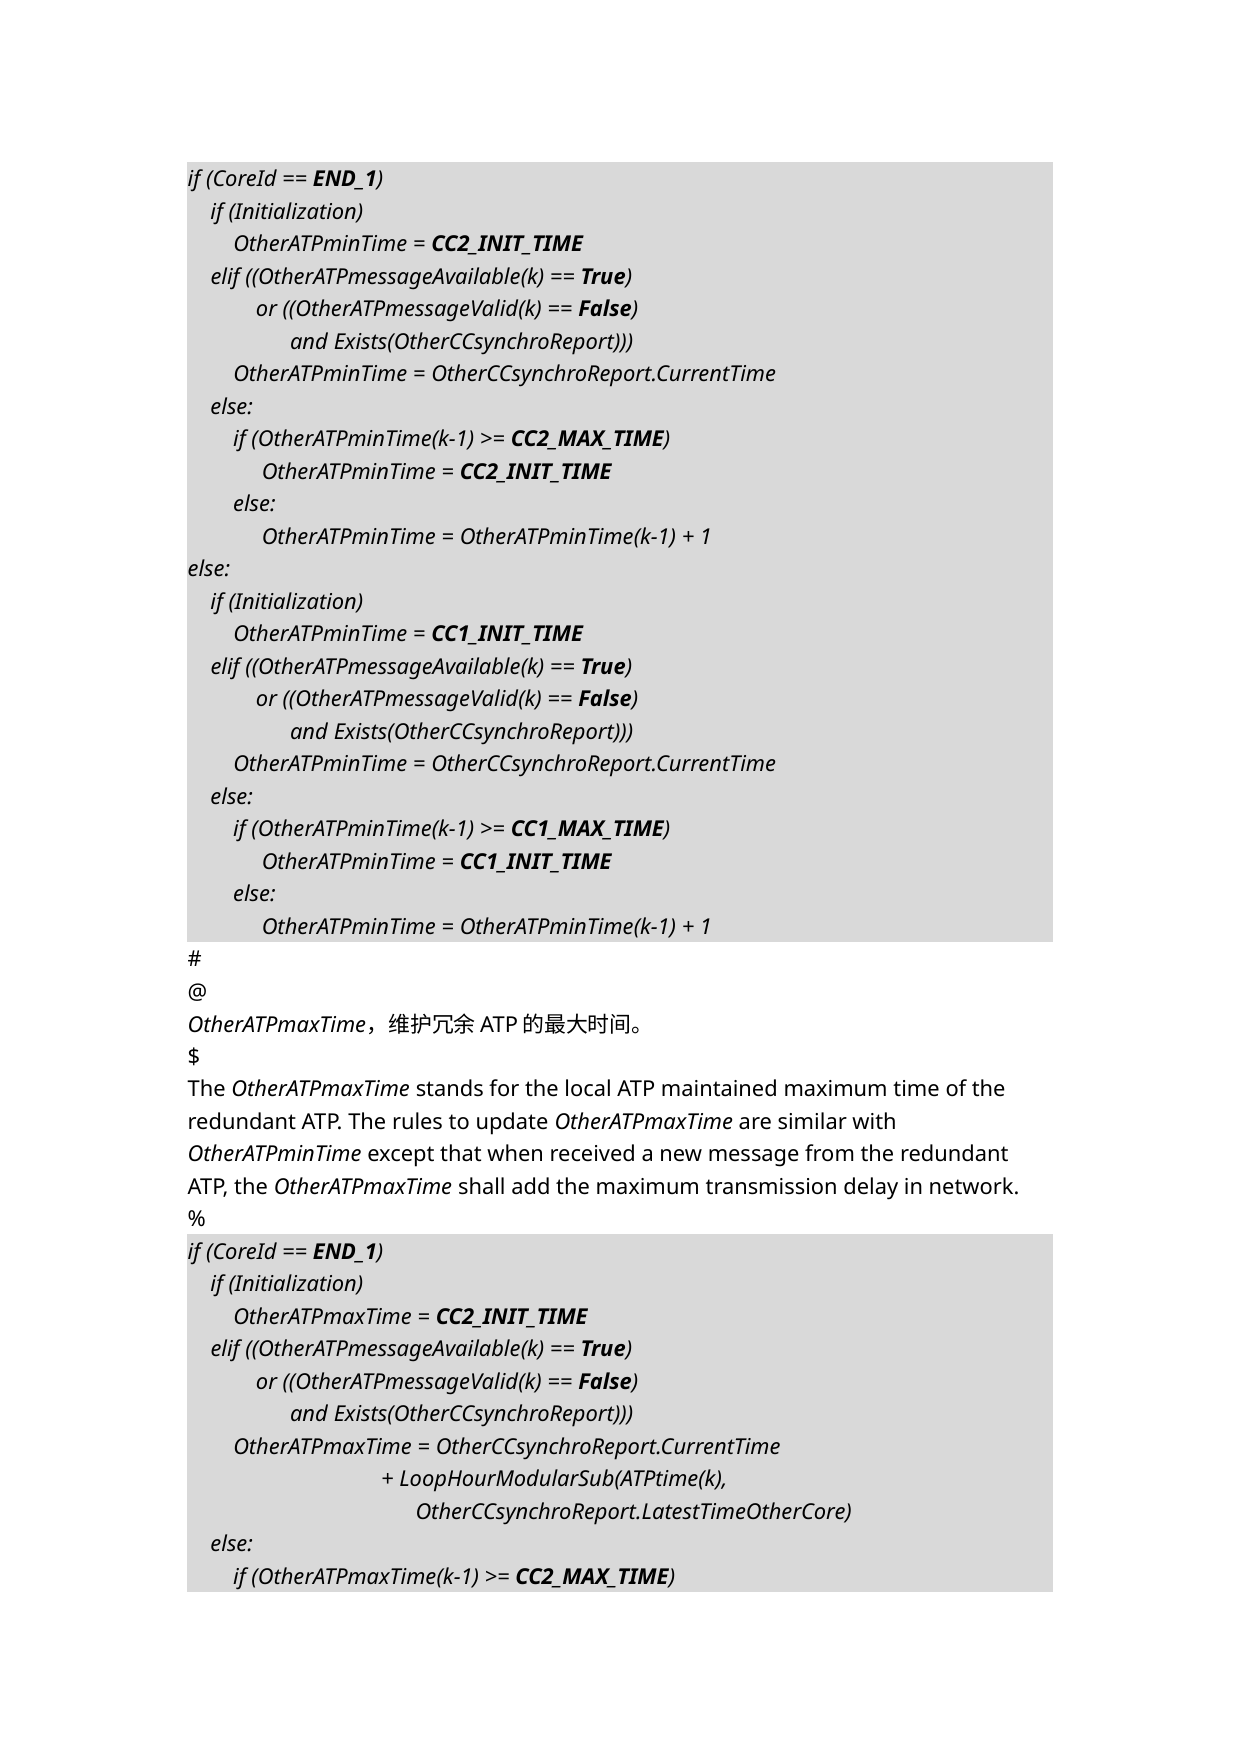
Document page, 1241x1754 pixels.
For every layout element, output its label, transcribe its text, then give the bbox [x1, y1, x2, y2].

text or ((OtherATPmessageValid(k) == False) [187, 682, 1053, 714]
text if (CoreId == END_1) [187, 1234, 1053, 1267]
text OtherATPmaxTime，维护冗余ATP的最大时间。 [187, 1007, 1053, 1039]
text OtherATPminTime = OtherCCsynchroReport.CurrentTime [187, 747, 1053, 779]
text or ((OtherATPmessageValid(k) == False) [187, 1364, 1053, 1397]
text @ [187, 974, 1053, 1007]
text or ((OtherATPmessageValid(k) == False) [187, 292, 1053, 324]
text % [187, 1202, 1053, 1234]
text OtherCCsynchroReport.LatestTimeOtherCore) [187, 1494, 1053, 1527]
text OtherATPminTime = CC2_INIT_TIME [187, 227, 1053, 259]
text else: [187, 552, 1053, 584]
text OtherATPminTime = OtherATPminTime(k-1) + 1 [187, 909, 1053, 942]
text elif ((OtherATPmessageAvailable(k) == True) [187, 649, 1053, 682]
text + LoopHourModularSub(ATPtime(k), [187, 1462, 1053, 1494]
text OtherATPmaxTime = OtherCCsynchroReport.CurrentTime [187, 1429, 1053, 1462]
text OtherATPminTime = CC1_INIT_TIME [187, 617, 1053, 649]
text if (OtherATPmaxTime(k-1) >= CC2_MAX_TIME) [187, 1559, 1053, 1592]
text and Exists(OtherCCsynchroReport))) [187, 714, 1053, 747]
text OtherATPminTime = CC1_INIT_TIME [187, 844, 1053, 877]
text $ [187, 1039, 1053, 1072]
text OtherATPminTime = CC2_INIT_TIME [187, 454, 1053, 487]
text if (Initialization) [187, 584, 1053, 617]
text OtherATPminTime = OtherCCsynchroReport.CurrentTime [187, 357, 1053, 389]
text if (Initialization) [187, 1267, 1053, 1299]
text # [187, 942, 1053, 974]
text else: [187, 389, 1053, 422]
text else: [187, 779, 1053, 812]
text and Exists(OtherCCsynchroReport))) [187, 1397, 1053, 1429]
text OtherATPmaxTime = CC2_INIT_TIME [187, 1299, 1053, 1332]
text elif ((OtherATPmessageAvailable(k) == True) [187, 1332, 1053, 1364]
text OtherATPminTime = OtherATPminTime(k-1) + 1 [187, 519, 1053, 552]
text if (Initialization) [187, 194, 1053, 227]
text and Exists(OtherCCsynchroReport))) [187, 324, 1053, 357]
text elif ((OtherATPmessageAvailable(k) == True) [187, 259, 1053, 292]
text The OtherATPmaxTime stands for the local ATP maintained maximum time of the redundant ATP. The rules to update OtherATPmaxTime are similar with OtherATPminTime except that when received a new message from the redundant ATP, the OtherATPmaxTime shall add the maximum transmission delay in network. [187, 1072, 1053, 1202]
text if (OtherATPminTime(k-1) >= CC2_MAX_TIME) [187, 422, 1053, 454]
text else: [187, 487, 1053, 519]
text else: [187, 877, 1053, 909]
text else: [187, 1527, 1053, 1559]
text if (CoreId == END_1) [187, 162, 1053, 194]
text if (OtherATPminTime(k-1) >= CC1_MAX_TIME) [187, 812, 1053, 844]
